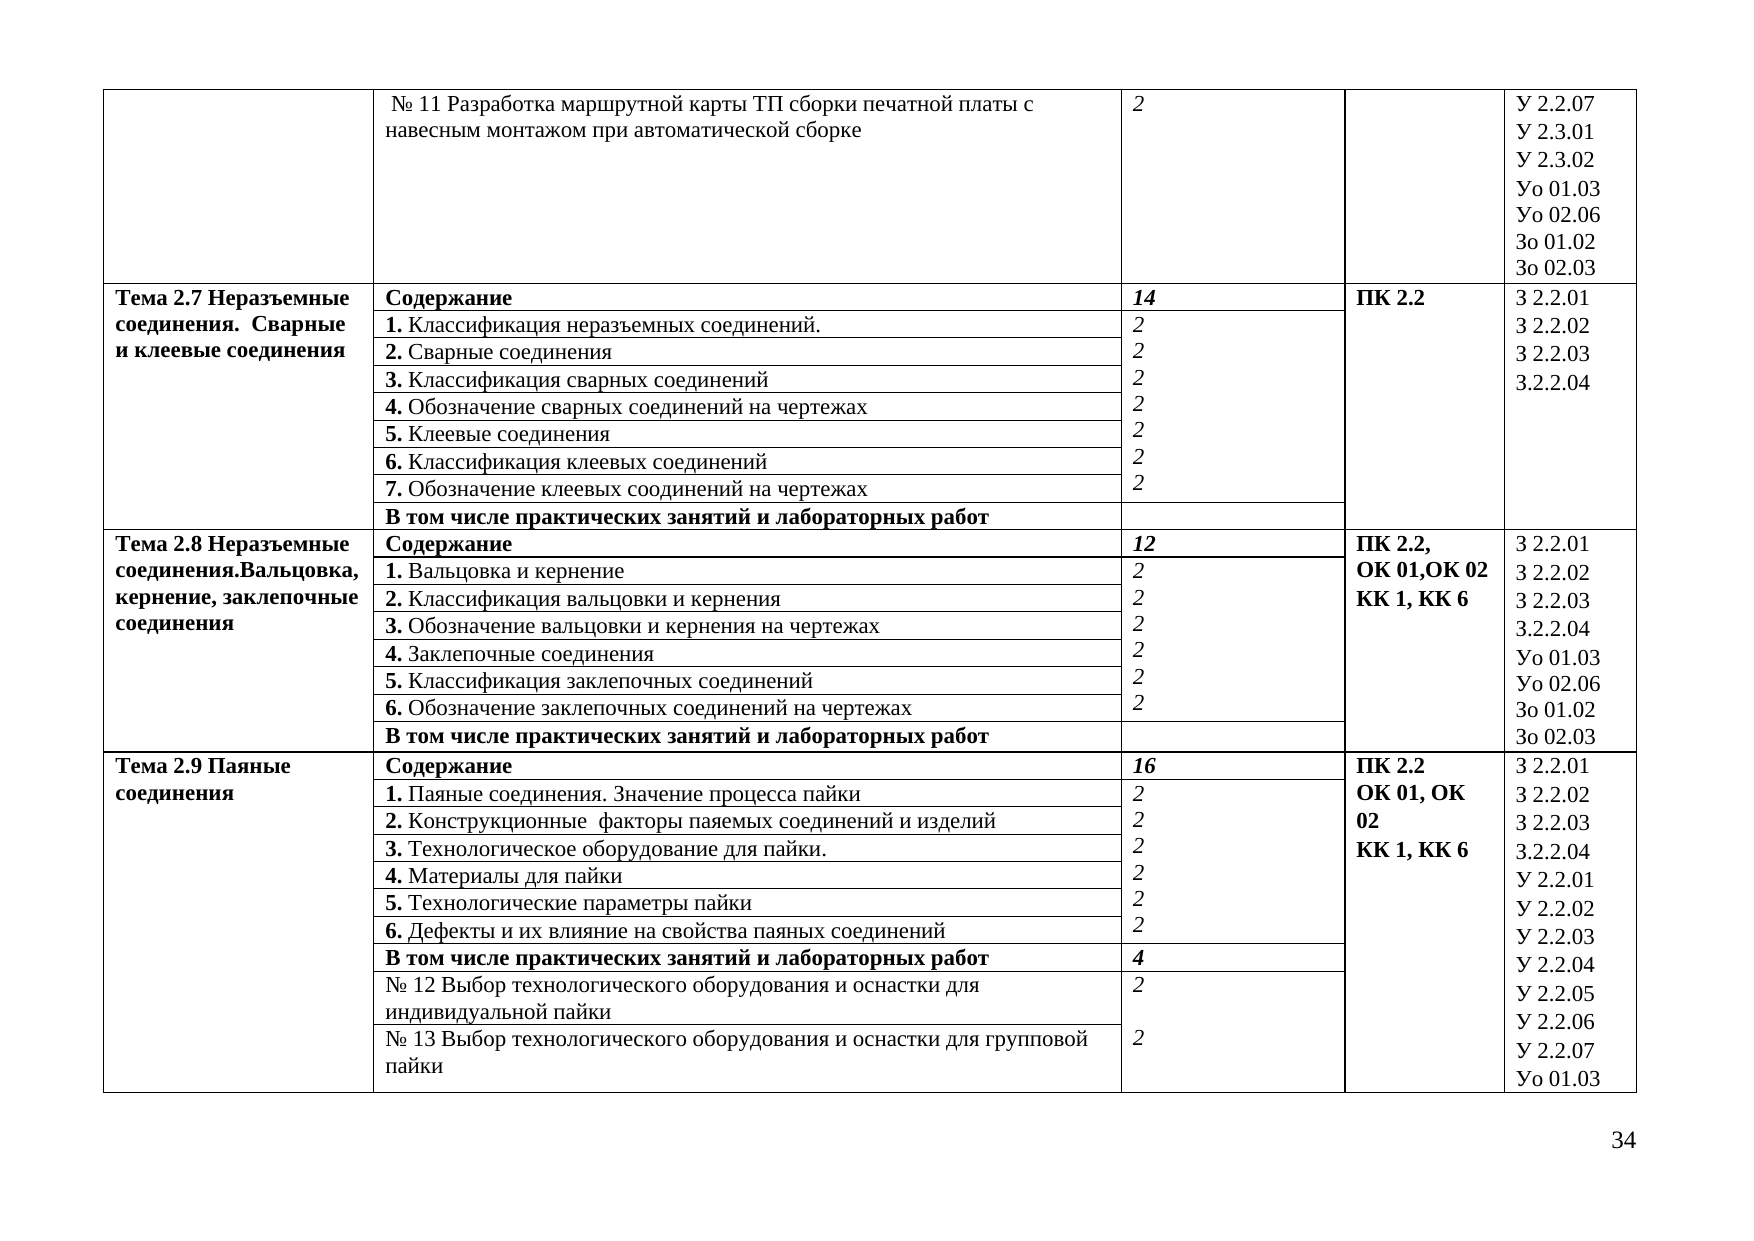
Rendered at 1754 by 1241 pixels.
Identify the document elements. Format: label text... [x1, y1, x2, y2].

table_cell З 2.2.01 З 2.2.02 З 2.2.03 З.2.2.04 У 2.2.01 У 2.2.02 У 2.2.03 У 2.2.04 У 2.2.05 У 2.2.06 У 2.2.07 Уо 01.03 Уо 02.06 Зо 01.02 Зо 02.03 [1505, 753, 1636, 1092]
table_cell 7. Обозначение клеевых соодинений на чертежах [374, 475, 1121, 502]
table_cell З 2.2.01 З 2.2.02 З 2.2.03 З.2.2.04 [1505, 284, 1636, 529]
table_cell 5. Технологические параметры пайки [374, 889, 1121, 916]
table_cell [1122, 503, 1344, 529]
table_cell 4. Материалы для пайки [374, 862, 1121, 888]
table_cell ПК 2.2, ОК 01,ОК 02 КК 1, КК 6 [1346, 530, 1504, 751]
table_cell Содержание [374, 530, 1121, 556]
table_cell 12 [1122, 530, 1344, 556]
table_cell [374, 1025, 1121, 1092]
table_cell 3. Классификация сварных соединений [374, 366, 1121, 392]
table_cell 1. Классификация неразъемных соединений. [374, 311, 1121, 337]
table_cell 3. Технологическое оборудование для пайки. [374, 835, 1121, 861]
table_cell З 2.2.01 З 2.2.02 З 2.2.03 З.2.2.04 Уо 01.03 Уо 02.06 Зо 01.02 Зо 02.03 [1505, 530, 1636, 751]
table_cell Содержание [374, 284, 1121, 310]
table_cell 3. Обозначение вальцовки и кернения на чертежах [374, 612, 1121, 639]
table_cell 4. Заклепочные соединения [374, 640, 1121, 666]
table_cell 16 [1122, 753, 1344, 779]
table_cell 1. Вальцовка и кернение [374, 558, 1121, 584]
table_cell Тема 2.7 Неразъемные соединения. Сварные и клеевые соединения [104, 284, 373, 529]
table_cell 4 [1122, 944, 1344, 971]
table_cell ПК 2.2 [1346, 284, 1504, 529]
table_cell [1122, 722, 1344, 751]
table_cell 14 [1122, 284, 1344, 310]
table_cell 4. Обозначение сварных соединений на чертежах [374, 393, 1121, 419]
table_cell Содержание [374, 753, 1121, 779]
table_cell 2. Конструкционные факторы паяемых соединений и изделий [374, 807, 1121, 833]
table_cell 2. Сварные соединения [374, 338, 1121, 365]
table_cell В том числе практических занятий и лабораторных работ [374, 722, 1121, 751]
table_cell ПК 2.2 ОК 01, ОК 02 КК 1, КК 6 [1346, 753, 1504, 1092]
table_cell 2 2 2 2 2 2 [1122, 558, 1344, 721]
table_cell 2 2 2 2 2 2 2 [1122, 311, 1344, 502]
table_cell Тема 2.9 Паяные соединения [104, 753, 373, 1092]
table_cell 2 2 2 2 2 2 [1122, 780, 1344, 943]
table_cell 2. Классификация вальцовки и кернения [374, 585, 1121, 611]
table_cell 6. Классификация клеевых соединений [374, 448, 1121, 474]
table_cell 6. Дефекты и их влияние на свойства паяных соединений [374, 917, 1121, 943]
table_cell № 11 Разработка маршрутной карты ТП сборки печатной платы с навесным монтажом при автоматической сборке [374, 90, 1121, 282]
table_cell 6. Обозначение заклепочных соединений на чертежах [374, 695, 1121, 721]
table_cell 5. Клеевые соединения [374, 421, 1121, 447]
table_cell 1. Паяные соединения. Значение процесса пайки [374, 780, 1121, 806]
table_cell № 12 Выбор технологического оборудования и оснастки для индивидуальной пайки [374, 972, 1121, 1024]
table_cell 5. Классификация заклепочных соединений [374, 667, 1121, 693]
table_cell В том числе практических занятий и лабораторных работ [374, 944, 1121, 971]
table_cell В том числе практических занятий и лабораторных работ [374, 503, 1121, 529]
table_cell Тема 2.8 Неразъемные соединения.Вальцовка, кернение, заклепочные соединения [104, 530, 373, 751]
table_cell 2 2 [1122, 972, 1344, 1092]
